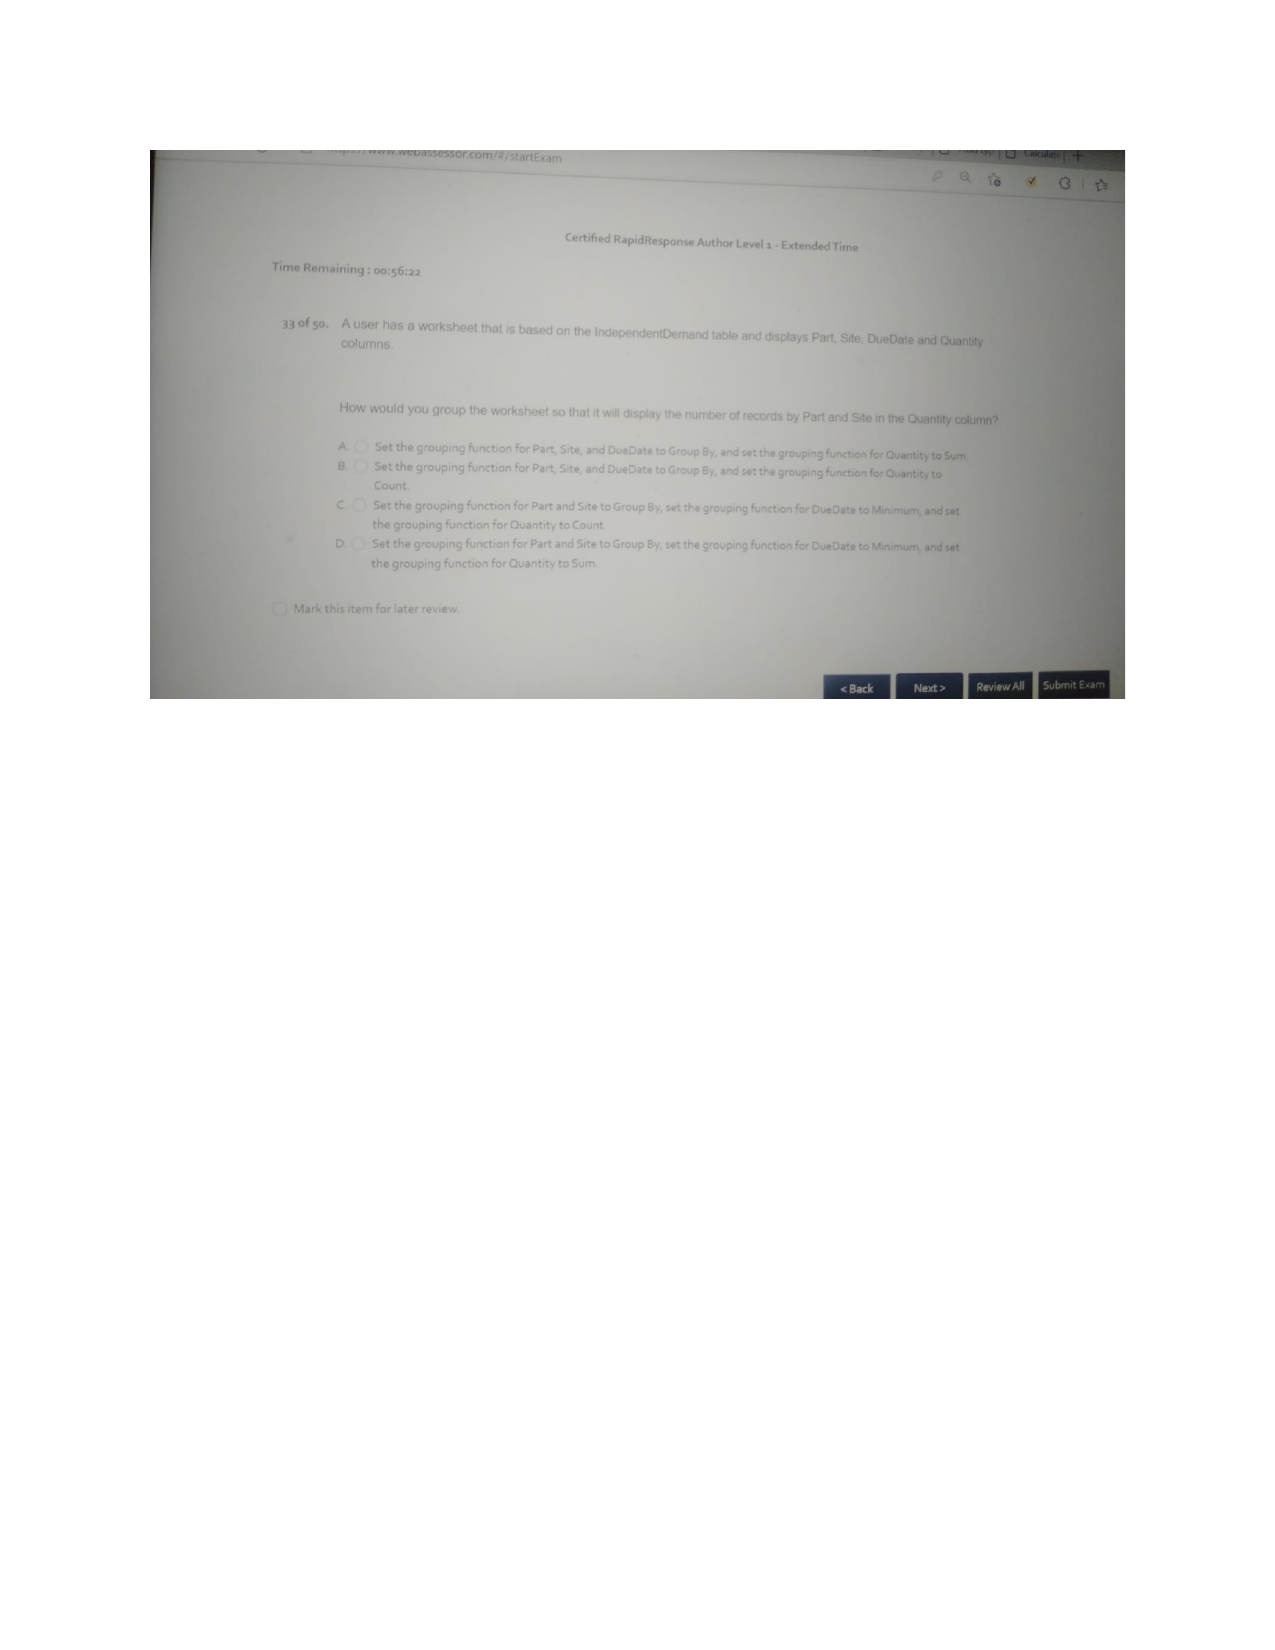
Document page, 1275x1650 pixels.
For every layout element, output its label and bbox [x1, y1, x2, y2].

picture [150, 150, 1125, 699]
